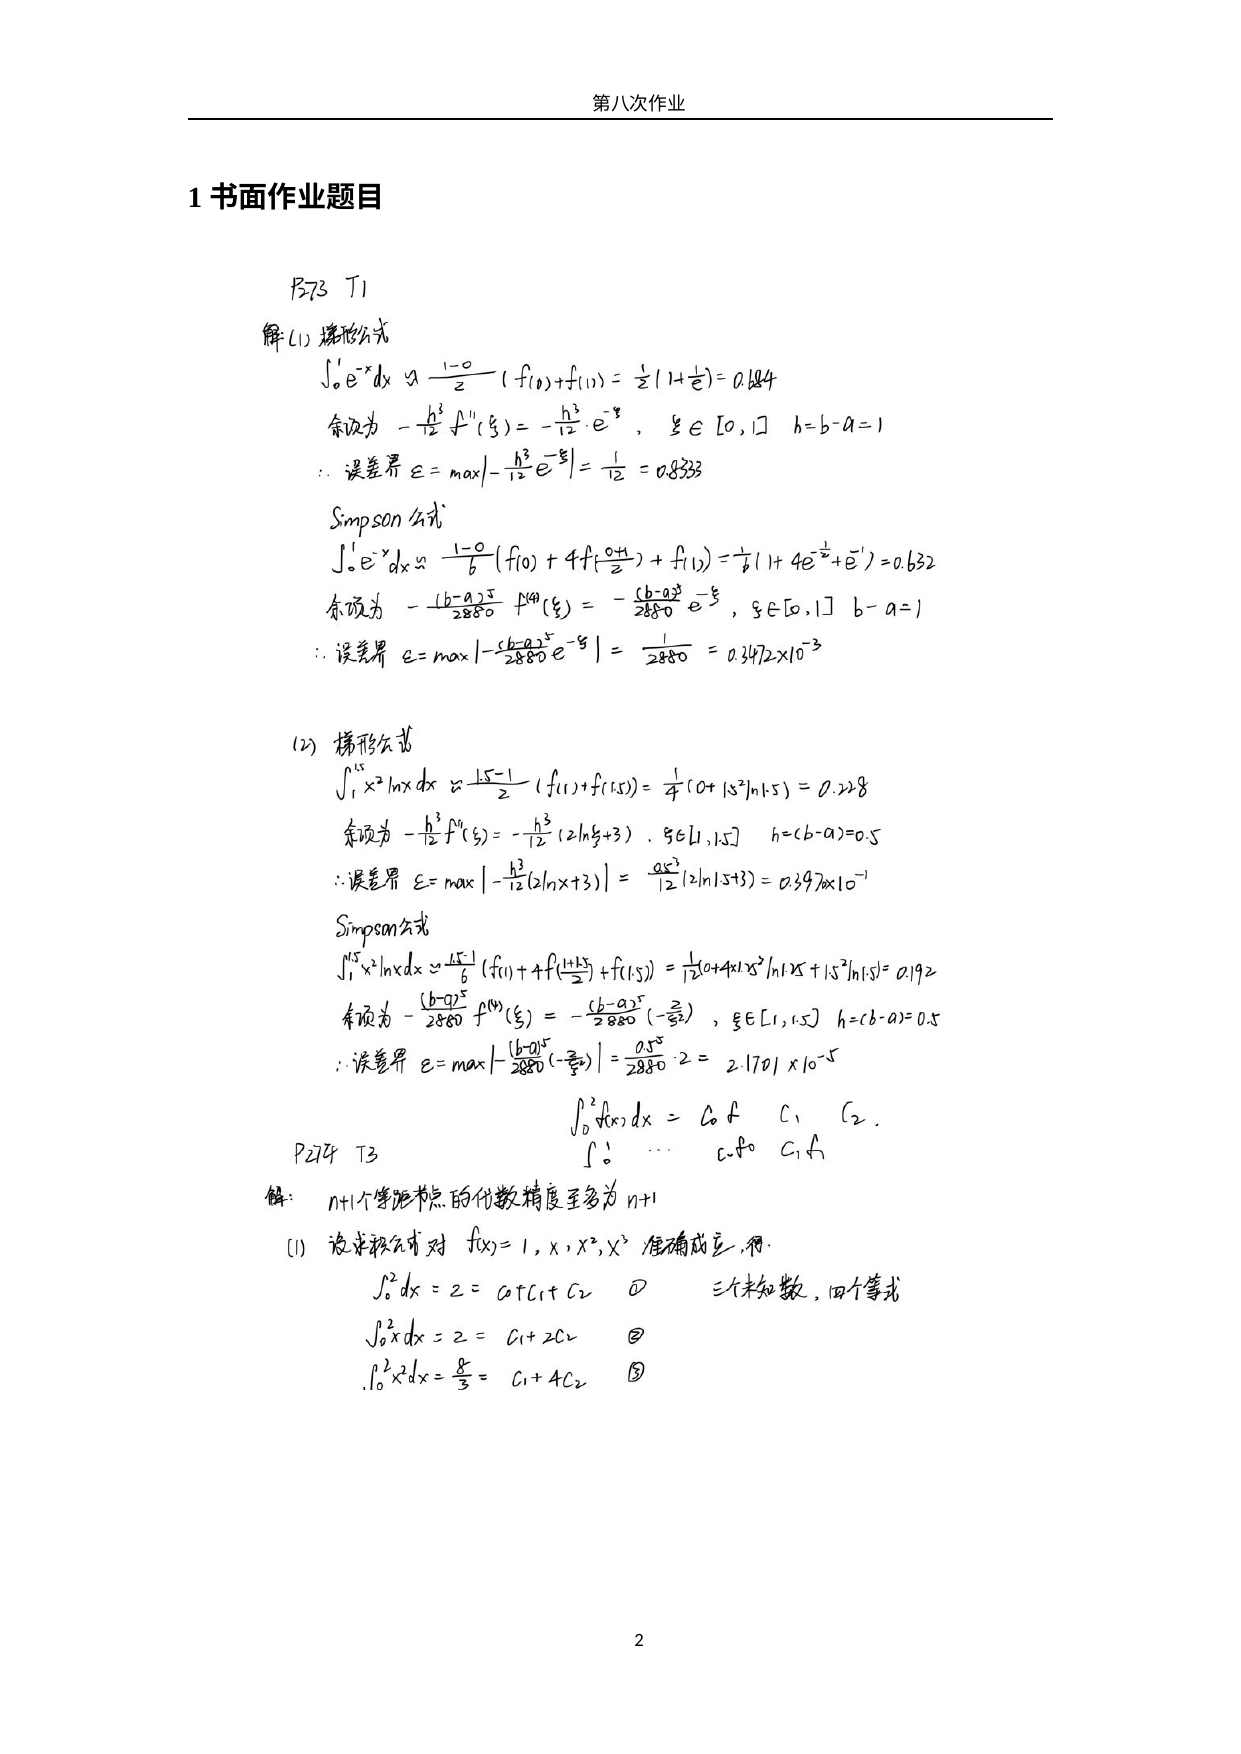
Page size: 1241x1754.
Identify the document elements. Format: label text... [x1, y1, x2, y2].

text 1 书面作业题目 [187, 162, 1053, 227]
picture [187, 254, 1053, 1390]
